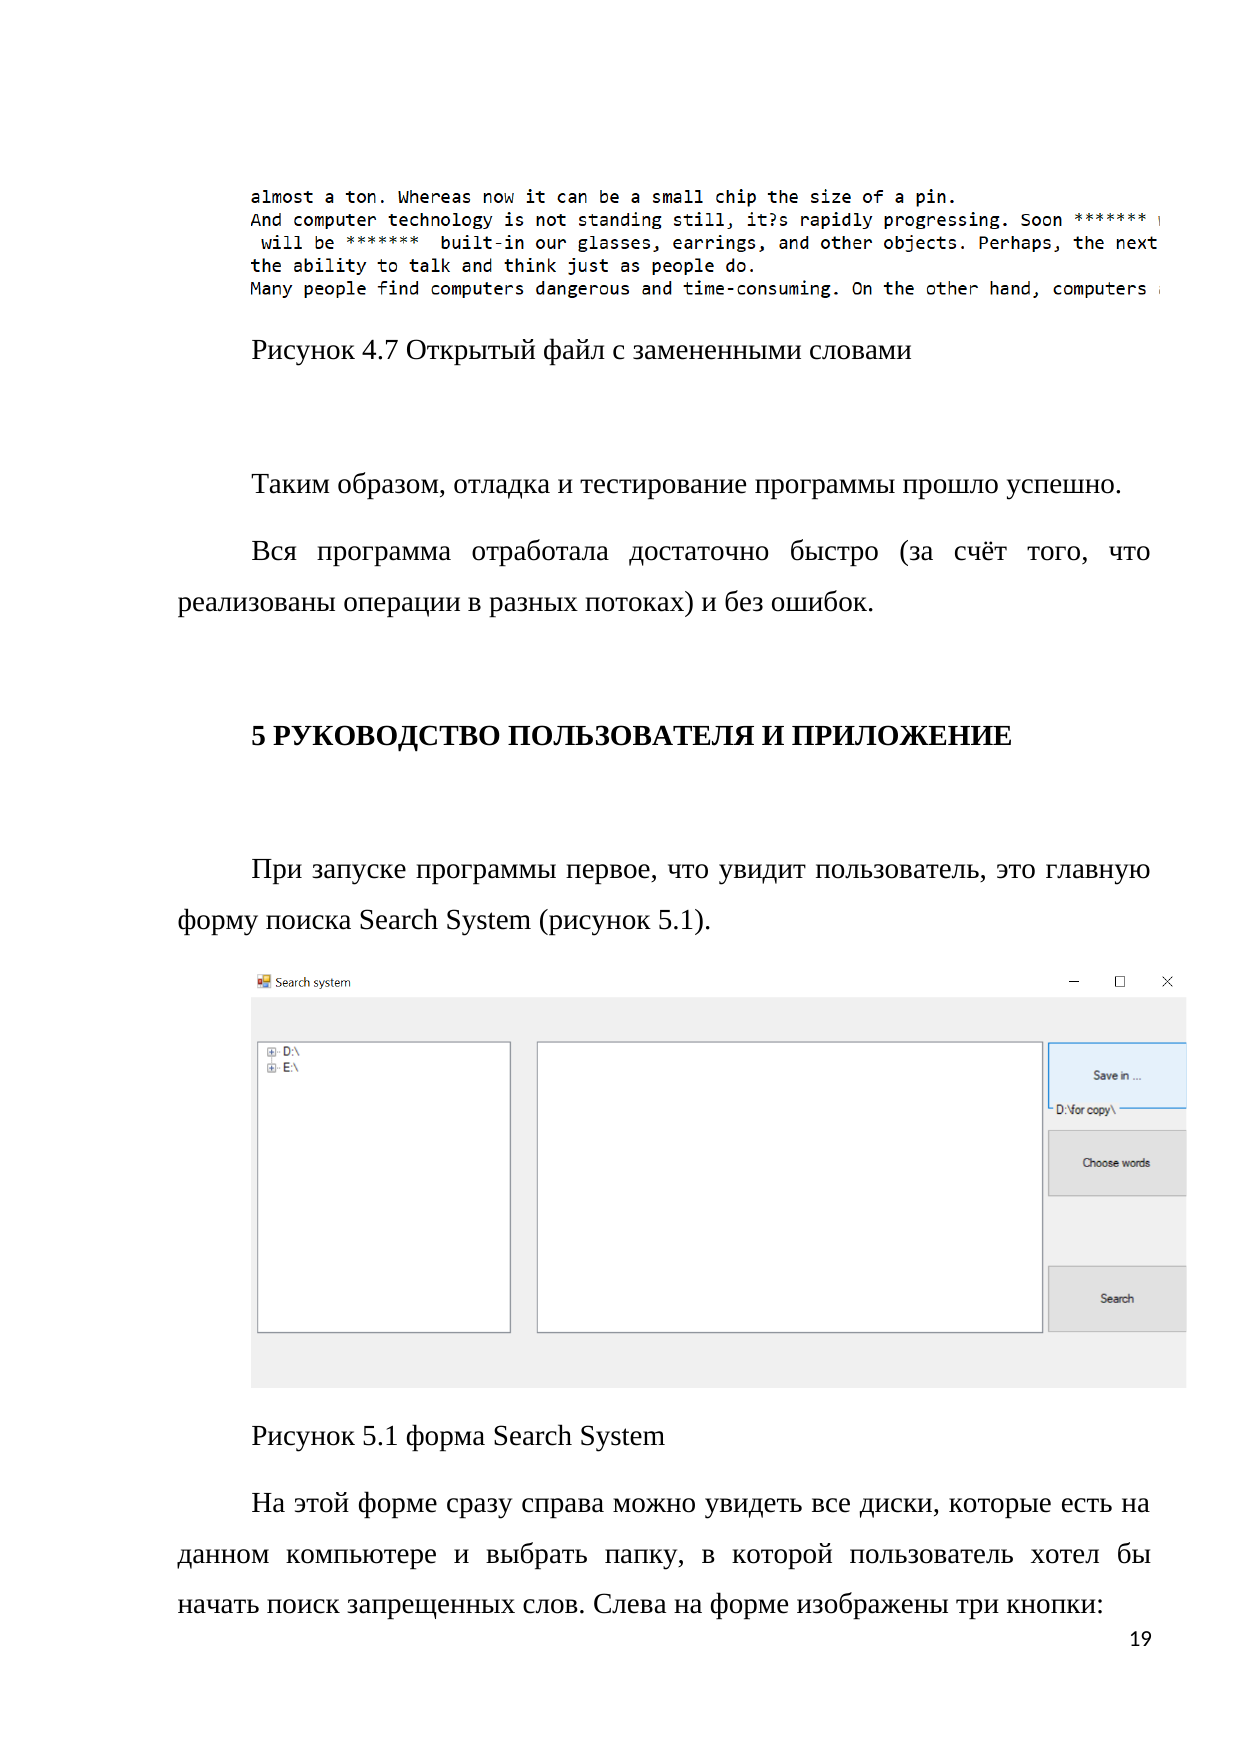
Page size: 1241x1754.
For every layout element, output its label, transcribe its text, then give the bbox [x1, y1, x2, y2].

text Вся программа отработала достаточно быстро (за счёт того, что реализованы операции в разных потоках) и без ошибок. [177, 533, 1152, 617]
text На этой форме сразу справа можно увидеть все диски, которые есть на данном компьютере и выбрать папку, в которой пользователь хотел бы начать поиск запрещенных слов. Слева на форме изображены три кнопки: [177, 1486, 1152, 1620]
picture [251, 185, 1160, 302]
text При запуске программы первое, что увидит пользователь, это главную форму поиска Search System (рисунок 5.1). [177, 852, 1152, 936]
text Таким образом, отладка и тестирование программы прошло успешно. [177, 466, 1152, 500]
text Рисунок 4.7 Открытый файл с замененными словами [177, 332, 1152, 366]
text Рисунок 5.1 форма Search System [177, 1418, 1152, 1452]
picture [251, 968, 1187, 1388]
text 5 РУКОВОДСТВО ПОЛЬЗОВАТЕЛЯ И ПРИЛОЖЕНИЕ [177, 718, 1152, 751]
